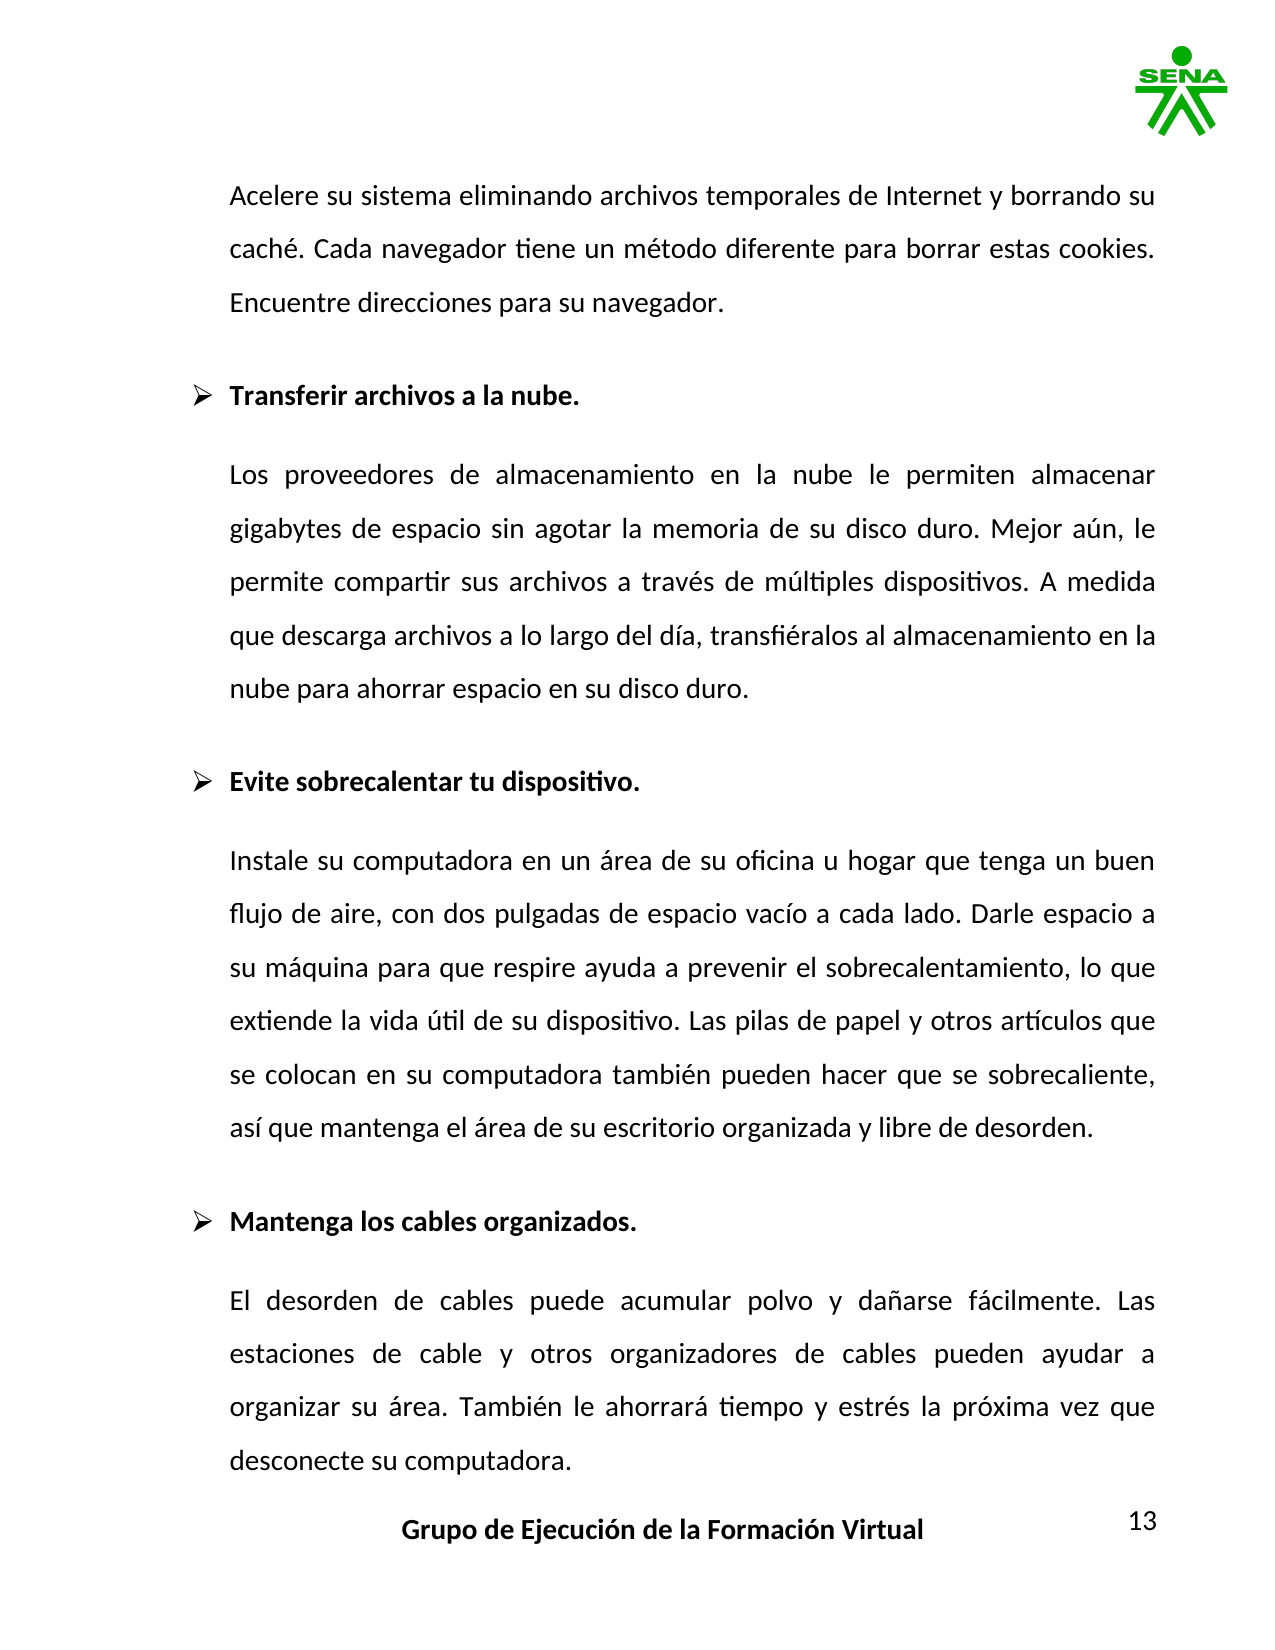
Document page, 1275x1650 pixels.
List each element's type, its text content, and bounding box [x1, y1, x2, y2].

list Transferir archivos a la nube. [192, 362, 1157, 422]
text Instale su computadora en un área de su oficina u hogar que tenga un buen flujo de aire, con dos pulgadas de espacio vacío a cada lado. Darle espacio a su máquina para que respire ayuda a prevenir el sobrecalentamiento, lo que extiende la vida útil de su dispositivo. Las pilas de papel y otros artículos que se colocan en su computadora también pueden hacer que se sobrecaliente, así que mantenga el área de su escritorio organizada y libre de desorden. [229, 842, 1157, 1145]
text Los proveedores de almacenamiento en la nube le permiten almacenar gigabytes de espacio sin agotar la memoria de su disco duro. Mejor aún, le permite compartir sus archivos a través de múltiples dispositivos. A medida que descarga archivos a lo largo del día, transfiéralos al almacenamiento en la nube para ahorrar espacio en su disco duro. [229, 456, 1157, 706]
list Evite sobrecalentar tu dispositivo. [192, 748, 1157, 808]
text Acelere su sistema eliminando archivos temporales de Internet y borrando su caché. Cada navegador tiene un método diferente para borrar estas cookies. Encuentre direcciones para su navegador. [229, 177, 1157, 320]
picture [1135, 46, 1228, 136]
text El desorden de cables puede acumular polvo y dañarse fácilmente. Las estaciones de cable y otros organizadores de cables pueden ayudar a organizar su área. También le ahorrará tiempo y estrés la próxima vez que desconecte su computadora. [229, 1282, 1157, 1477]
list Mantenga los cables organizados. [192, 1188, 1157, 1248]
